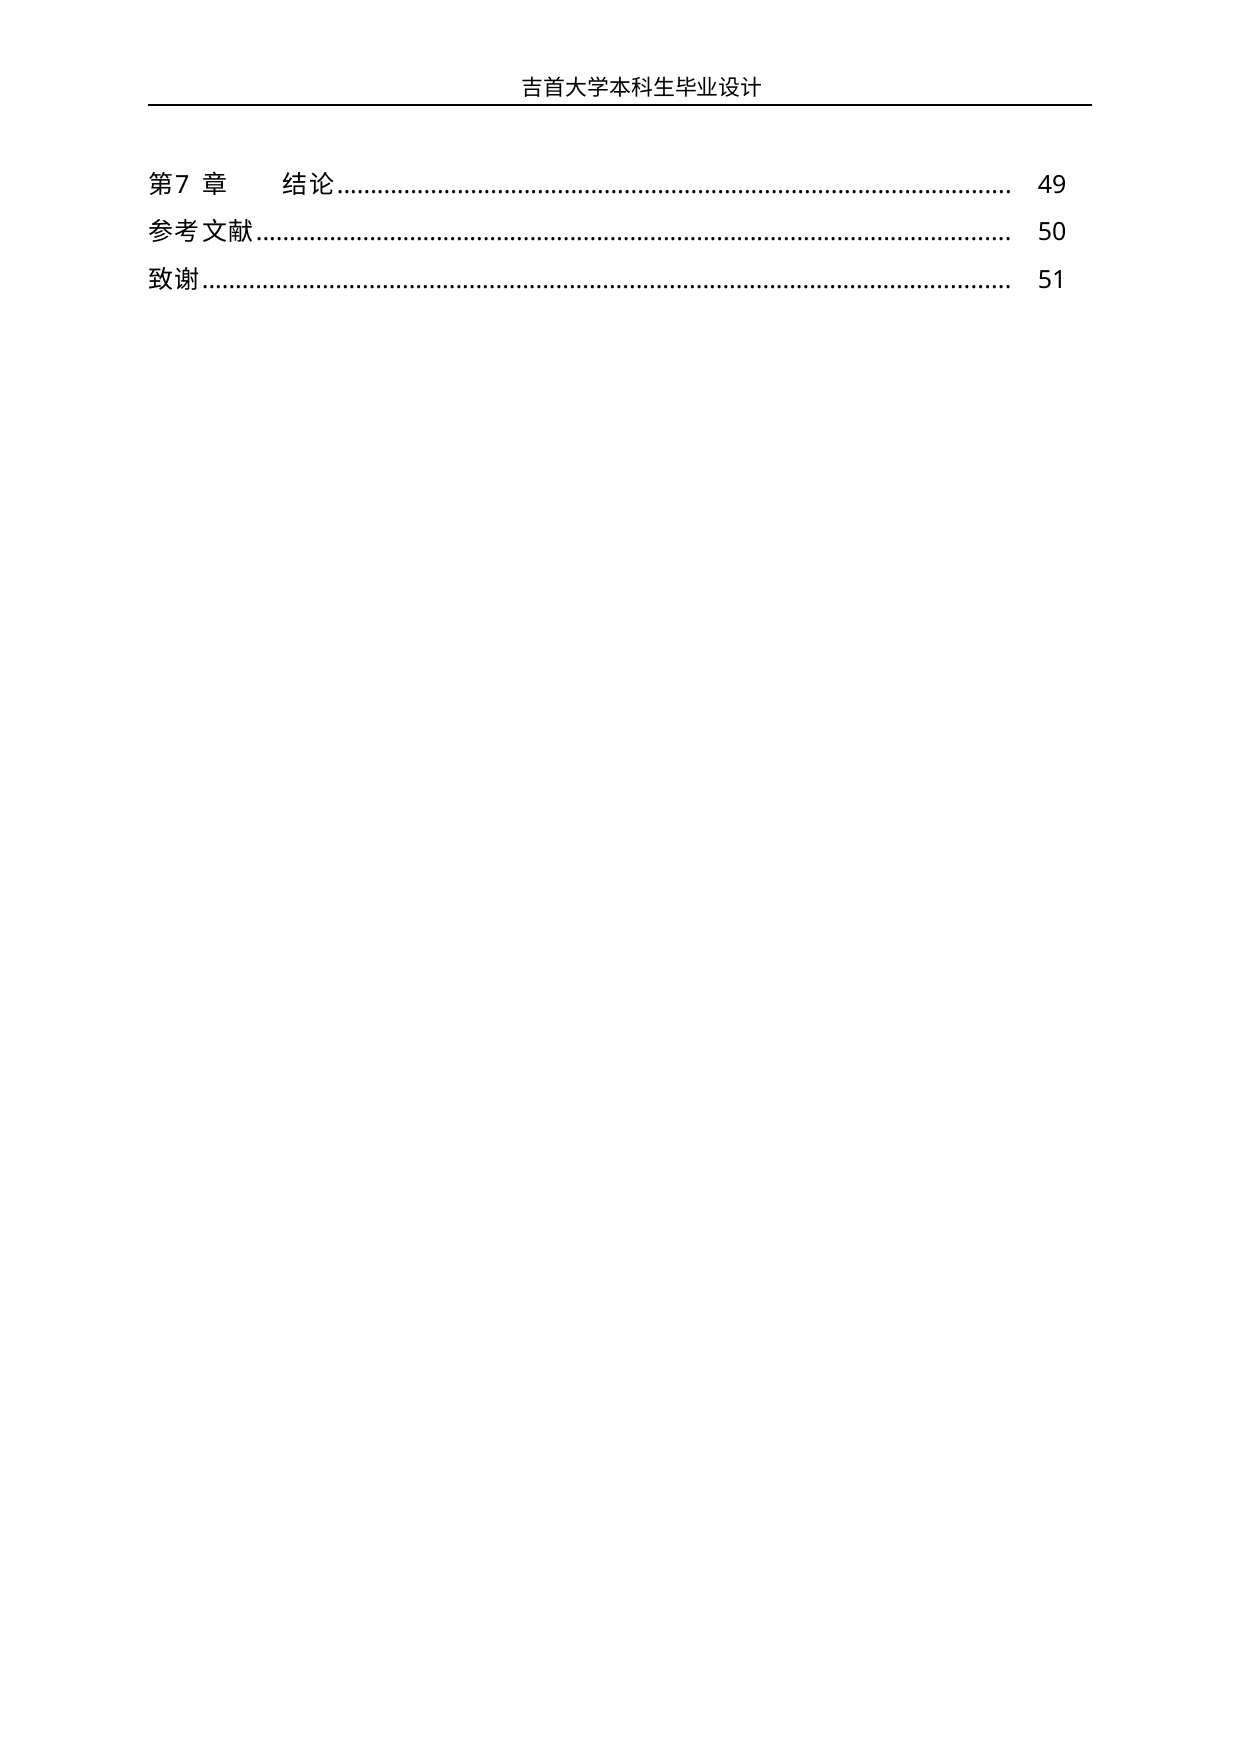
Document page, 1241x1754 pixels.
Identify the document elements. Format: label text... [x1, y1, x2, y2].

text 致谢 51 [148, 256, 1092, 298]
text 第7章 结论 49 [148, 162, 1092, 204]
text 参考文献 50 [148, 209, 1092, 251]
